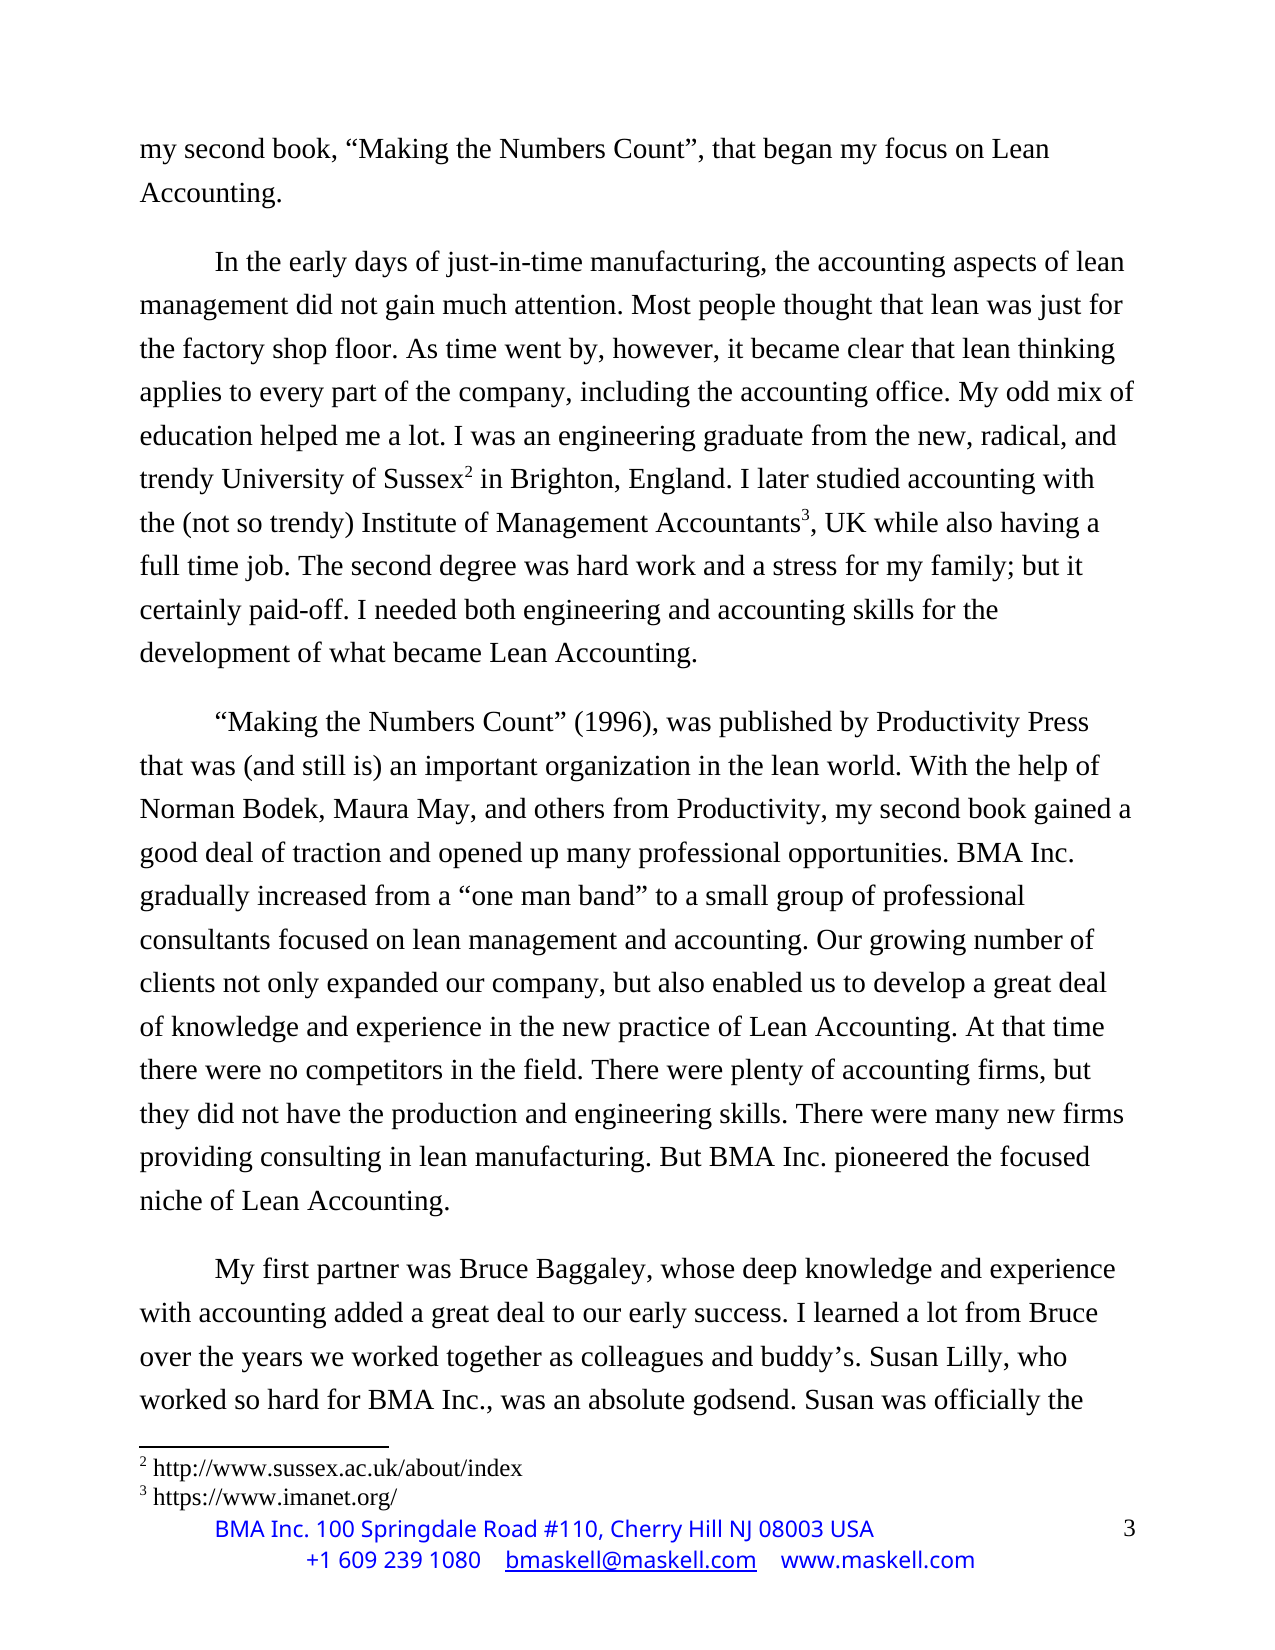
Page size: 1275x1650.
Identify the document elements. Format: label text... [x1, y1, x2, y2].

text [139, 1252, 1136, 1416]
text In the early days of just-in-time manufacturing, the accounting aspects of lean management did not gain much attention. Most people thought that lean was just for the factory shop floor. As time went by, however, it became clear that lean thinking applies to every part of the company, including the accounting office. My odd mix of education helped me a lot. I was an engineering graduate from the new, radical, and trendy University of Sussex in Brighton, England. I later studied accounting with the (not so trendy) Institute of Management Accountants, UK while also having a full time job. The second degree was hard work and a stress for my family; but it certainly paid-off. I needed both engineering and accounting skills for the development of what became Lean Accounting. [139, 244, 1136, 669]
text “Making the Numbers Count” (1996), was published by Productivity Press that was (and still is) an important organization in the lean world. With the help of Norman Bodek, Maura May, and others from Productivity, my second book gained a good deal of traction and opened up many professional opportunities. BMA Inc. gradually increased from a “one man band” to a small group of professional consultants focused on lean management and accounting. Our growing number of clients not only expanded our company, but also enabled us to develop a great deal of knowledge and experience in the new practice of Lean Accounting. At that time there were no competitors in the field. There were plenty of accounting firms, but they did not have the production and engineering skills. There were many new firms providing consulting in lean manufacturing. But BMA Inc. pioneered the focused niche of Lean Accounting. [139, 704, 1136, 1217]
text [139, 132, 1136, 209]
